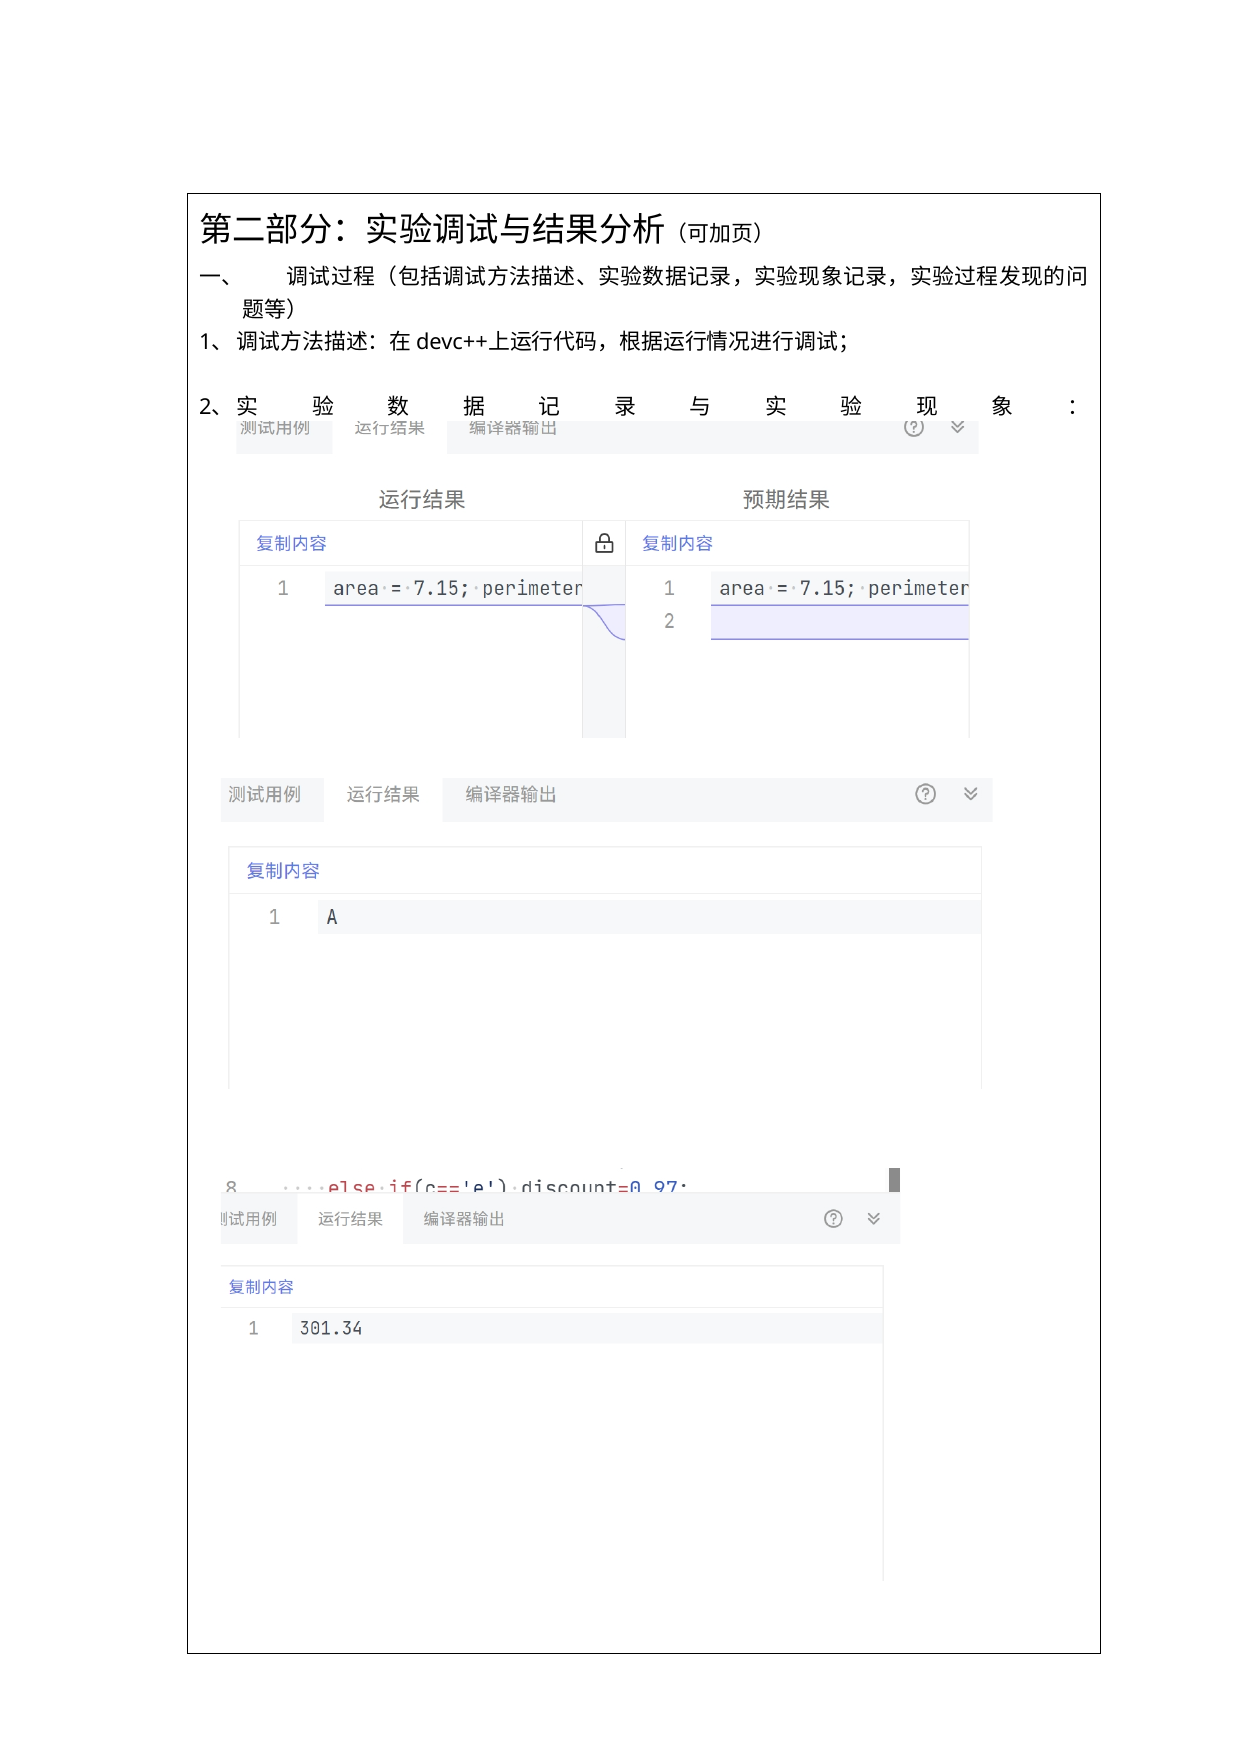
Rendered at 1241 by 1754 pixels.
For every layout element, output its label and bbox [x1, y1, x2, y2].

picture [220, 1168, 901, 1581]
picture [236, 421, 979, 738]
picture [220, 778, 993, 1089]
table_header [188, 194, 1100, 1653]
